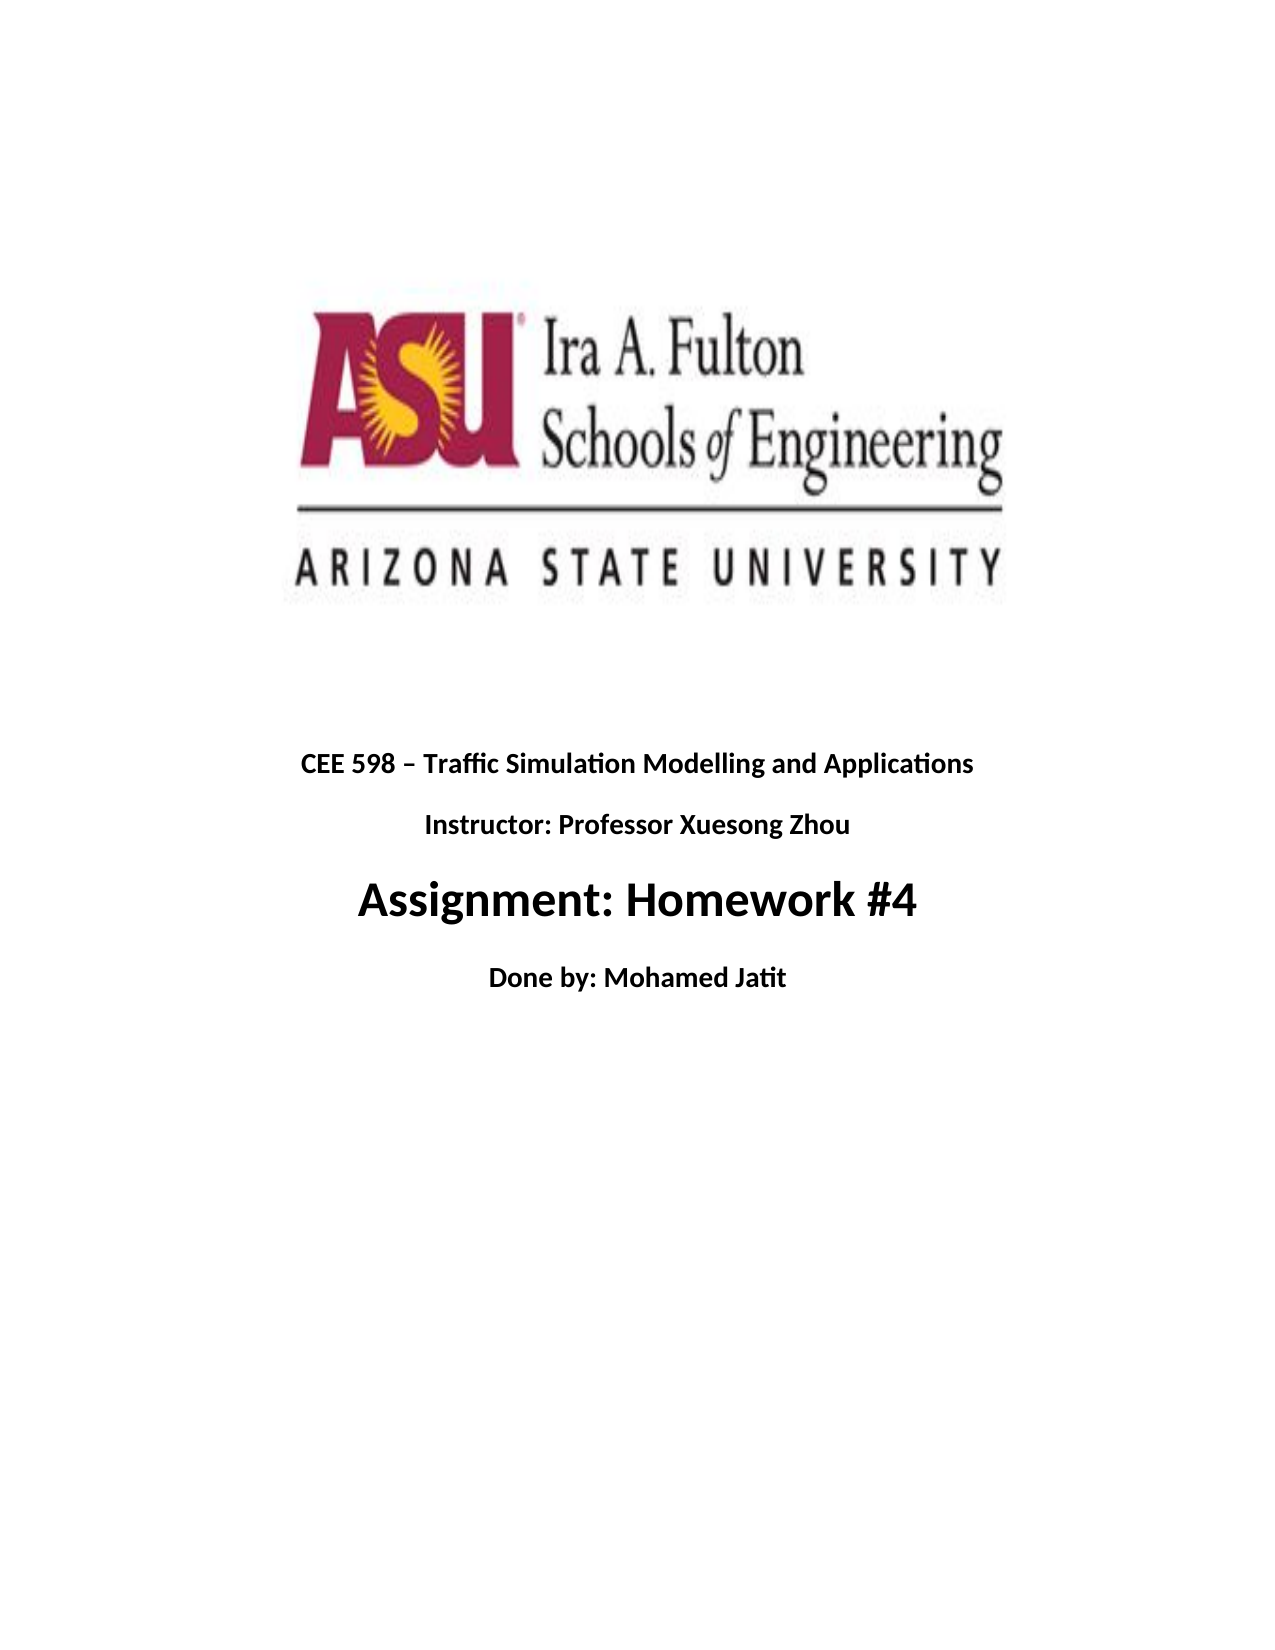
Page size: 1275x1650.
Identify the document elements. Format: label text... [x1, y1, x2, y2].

text Instructor: Professor Xuesong Zhou [150, 806, 1125, 842]
text Assignment: Homework #4 [150, 868, 1125, 929]
text CEE 598 – Traffic Simulation Modelling and Applications [150, 745, 1125, 780]
text Done by: Mohamed Jatit [150, 959, 1125, 995]
picture [207, 234, 1110, 689]
